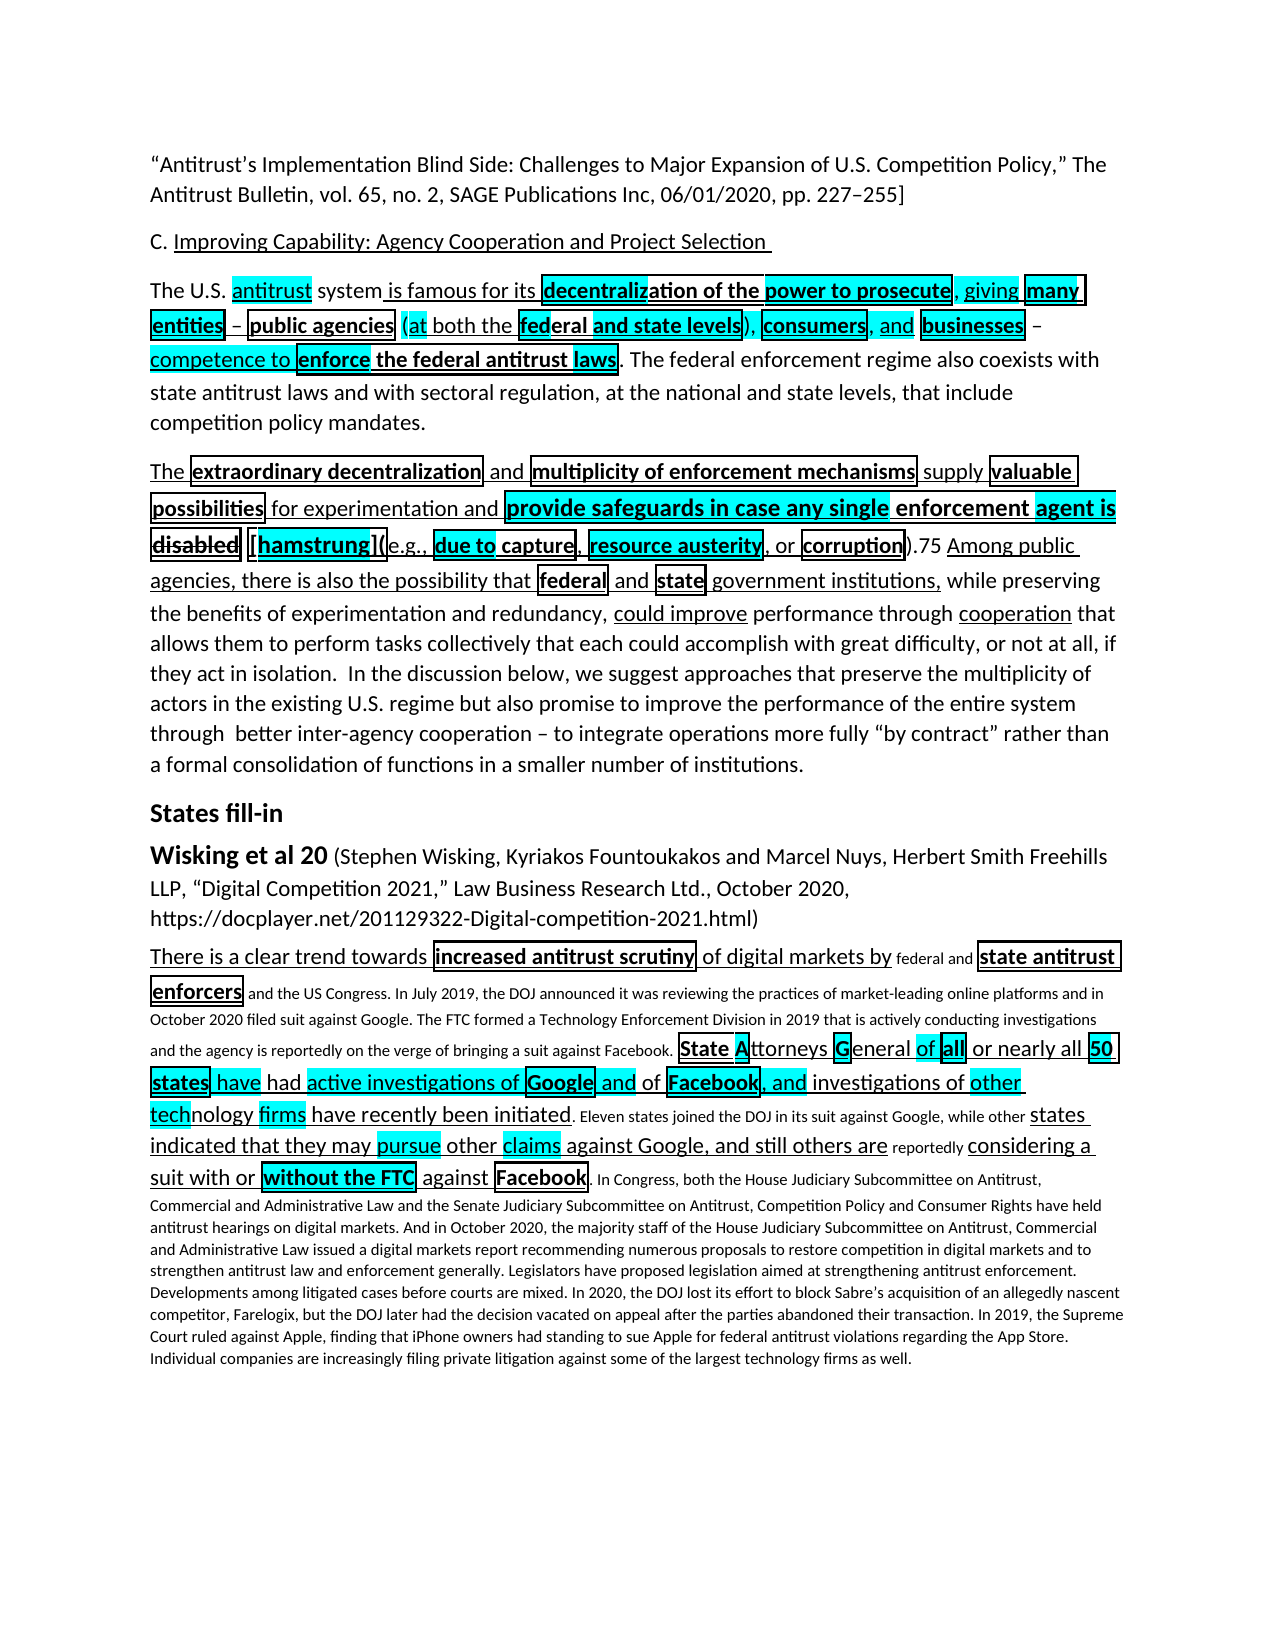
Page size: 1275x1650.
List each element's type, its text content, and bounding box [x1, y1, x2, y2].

text The extraordinary decentralization and multiplicity of enforcement mechanisms supply valuable possibilities for experimentation and provide safeguards in case any single enforcement agent is disabled [hamstrung](e.g., due to capture, resource austerity, or corruption).75 Among public agencies, there is also the possibility that federal and state government institutions, while preserving the benefits of experimentation and redundancy, could improve performance through cooperation that allows them to perform tasks collectively that each could accomplish with great difficulty, or not at all, if they act in isolation. In the discussion below, we suggest approaches that preserve the multiplicity of actors in the existing U.S. regime but also promise to improve the performance of the entire system through better inter-agency cooperation – to integrate operations more fully “by contract” rather than a formal consolidation of functions in a smaller number of institutions. [150, 455, 1125, 778]
text There is a clear trend towards increased antitrust scrutiny of digital markets by federal and state antitrust enforcers and the US Congress. In July 2019, the DOJ announced it was reviewing the practices of market-leading online platforms and in October 2020 filed suit against Google. The FTC formed a Technology Enforcement Division in 2019 that is actively conducting investigations and the agency is reportedly on the verge of bringing a suit against Facebook. State Attorneys General of all or nearly all 50 states have had active investigations of Google and of Facebook, and investigations of other technology firms have recently been initiated. Eleven states joined the DOJ in its suit against Google, while other states indicated that they may pursue other claims against Google, and still others are reportedly considering a suit with or without the FTC against Facebook. In Congress, both the House Judiciary Subcommittee on Antitrust, Commercial and Administrative Law and the Senate Judiciary Subcommittee on Antitrust, Competition Policy and Consumer Rights have held antitrust hearings on digital markets. And in October 2020, the majority staff of the House Judiciary Subcommittee on Antitrust, Commercial and Administrative Law issued a digital markets report recommending numerous proposals to restore competition in digital markets and to strengthen antitrust law and enforcement generally. Legislators have proposed legislation aimed at strengthening antitrust enforcement. Developments among litigated cases before courts are mixed. In 2020, the DOJ lost its effort to block Sabre’s acquisition of an allegedly nascent competitor, Farelogix, but the DOJ later had the decision vacated on appeal after the parties abandoned their transaction. In 2019, the Supreme Court ruled against Apple, finding that iPhone owners had standing to sue Apple for federal antitrust violations regarding the App Store. Individual companies are increasingly filing private litigation against some of the largest technology firms as well. [150, 940, 1125, 1368]
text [150, 150, 1125, 208]
text Wisking et al 20 (Stephen Wisking, Kyriakos Fountoukakos and Marcel Nuys, Herbert Smith Freehills LLP, “Digital Competition 2021,” Law Business Research Ltd., October 2020, https://docplayer.net/201129322-Digital-competition-2021.html) [150, 838, 1125, 932]
text C. Improving Capability: Agency Cooperation and Project Selection [150, 227, 1125, 255]
subtitle States fill-in [150, 797, 1125, 829]
text The U.S. antitrust system is famous for its decentralization of the power to prosecute, giving many entities – public agencies (at both the federal and state levels), consumers, and businesses – competence to enforce the federal antitrust laws. The federal enforcement regime also coexists with state antitrust laws and with sectoral regulation, at the national and state levels, that include competition policy mandates. [150, 274, 1125, 436]
